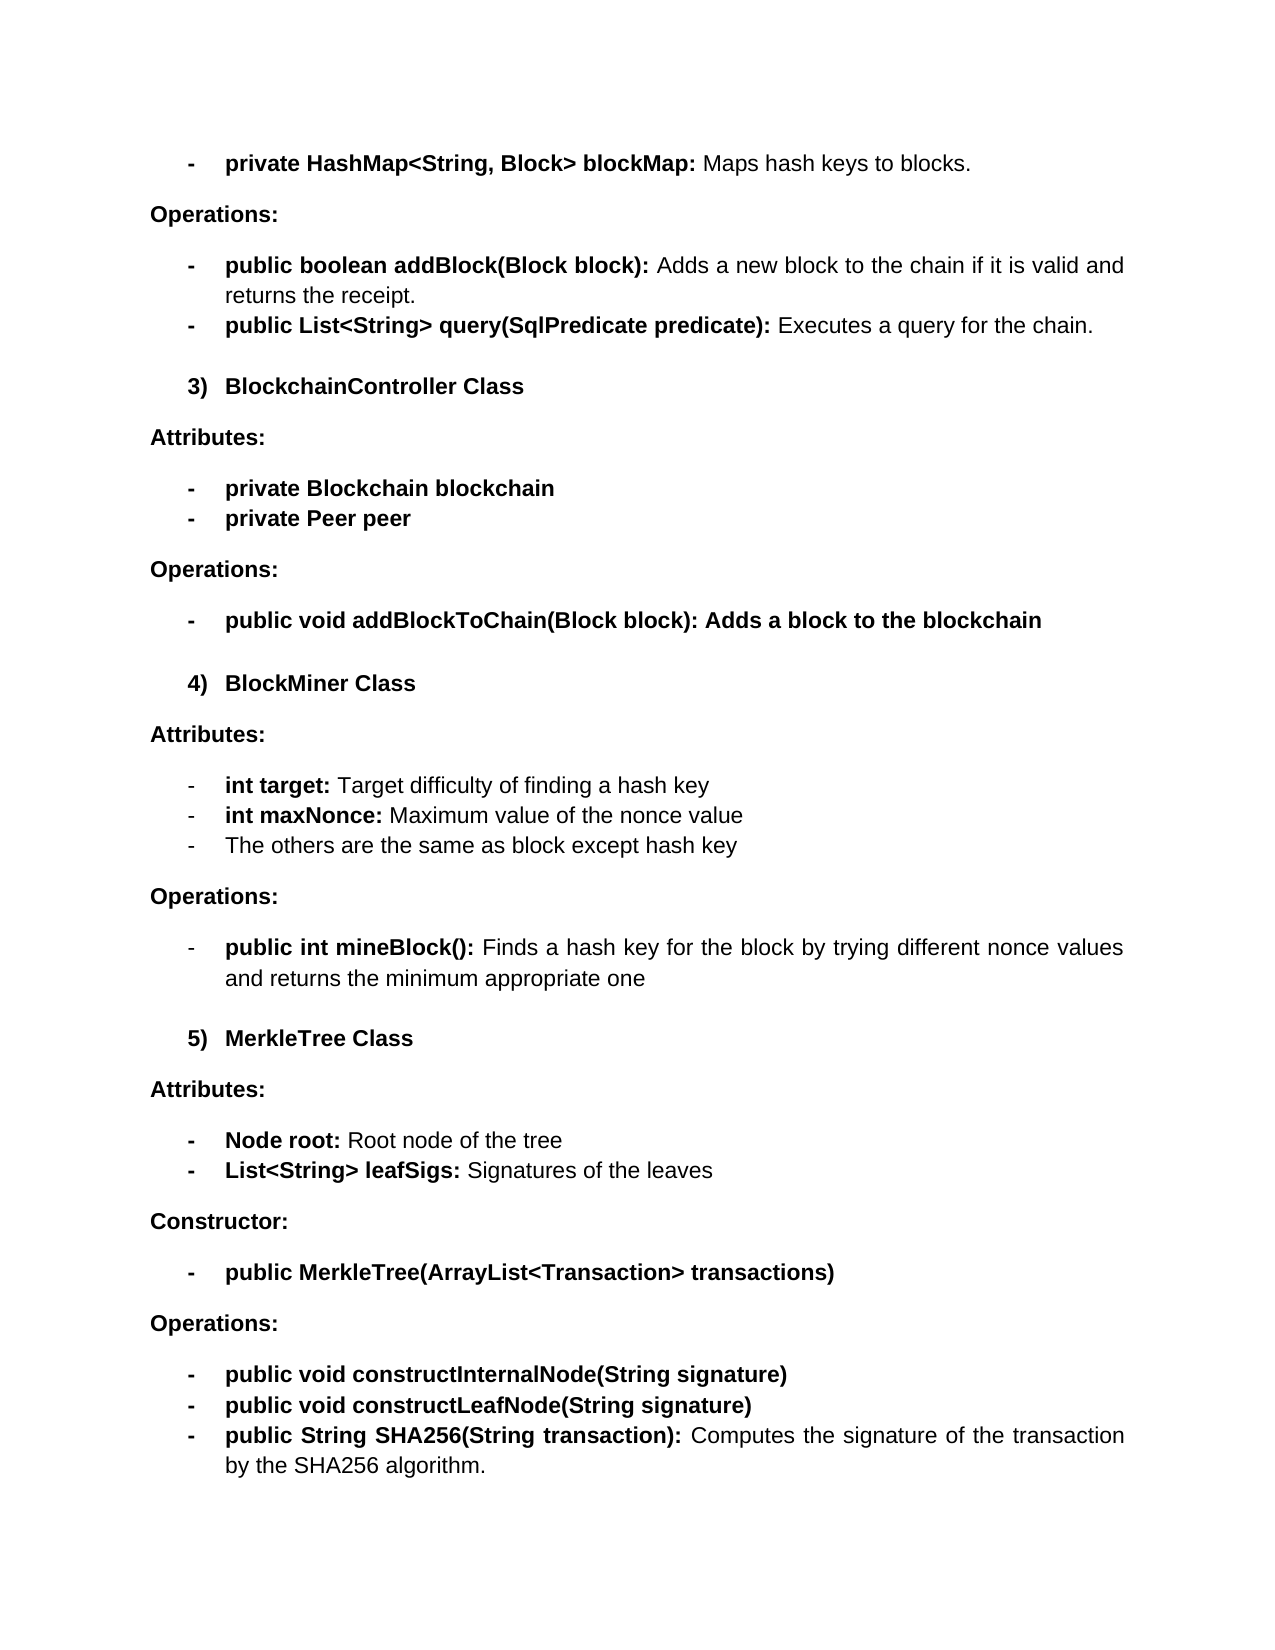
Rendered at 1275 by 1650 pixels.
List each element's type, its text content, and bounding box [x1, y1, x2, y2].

list List<String> leafSigs: Signatures of the leaves [187, 1157, 1125, 1183]
text Constructor: [150, 1208, 1125, 1234]
list private Blockchain blockchain [187, 475, 1125, 501]
list public void addBlockToChain(Block block): Adds a block to the blockchain [187, 607, 1125, 634]
text Attributes: [150, 424, 1125, 450]
list MerkleTree Class [187, 1025, 1125, 1051]
text Attributes: [150, 721, 1125, 747]
list private HashMap<String, Block> blockMap: Maps hash keys to blocks. [187, 150, 1125, 176]
text Operations: [150, 556, 1125, 583]
list BlockchainController Class [187, 373, 1125, 399]
list public MerkleTree(ArrayList<Transaction> transactions) [187, 1259, 1125, 1286]
list public int mineBlock(): Finds a hash key for the block by trying different nonce values and returns the minimum appropriate one [187, 934, 1125, 991]
list public String SHA256(String transaction): Computes the signature of the transaction by the SHA256 algorithm. [187, 1422, 1125, 1478]
text Operations: [150, 1310, 1125, 1337]
list private Peer peer [187, 505, 1125, 532]
text Attributes: [150, 1076, 1125, 1102]
list public void constructLeafNode(String signature) [187, 1392, 1125, 1418]
list public List<String> query(SqlPredicate predicate): Executes a query for the chain. [187, 312, 1125, 339]
text Operations: [150, 883, 1125, 909]
list Node root: Root node of the tree [187, 1127, 1125, 1153]
text Operations: [150, 201, 1125, 227]
list The others are the same as block except hash key [187, 832, 1125, 858]
list int maxNonce: Maximum value of the nonce value [187, 802, 1125, 828]
list int target: Target difficulty of finding a hash key [187, 772, 1125, 798]
list BlockMiner Class [187, 670, 1125, 696]
list public void constructInternalNode(String signature) [187, 1361, 1125, 1388]
list public boolean addBlock(Block block): Adds a new block to the chain if it is valid and returns the receipt. [187, 252, 1125, 309]
